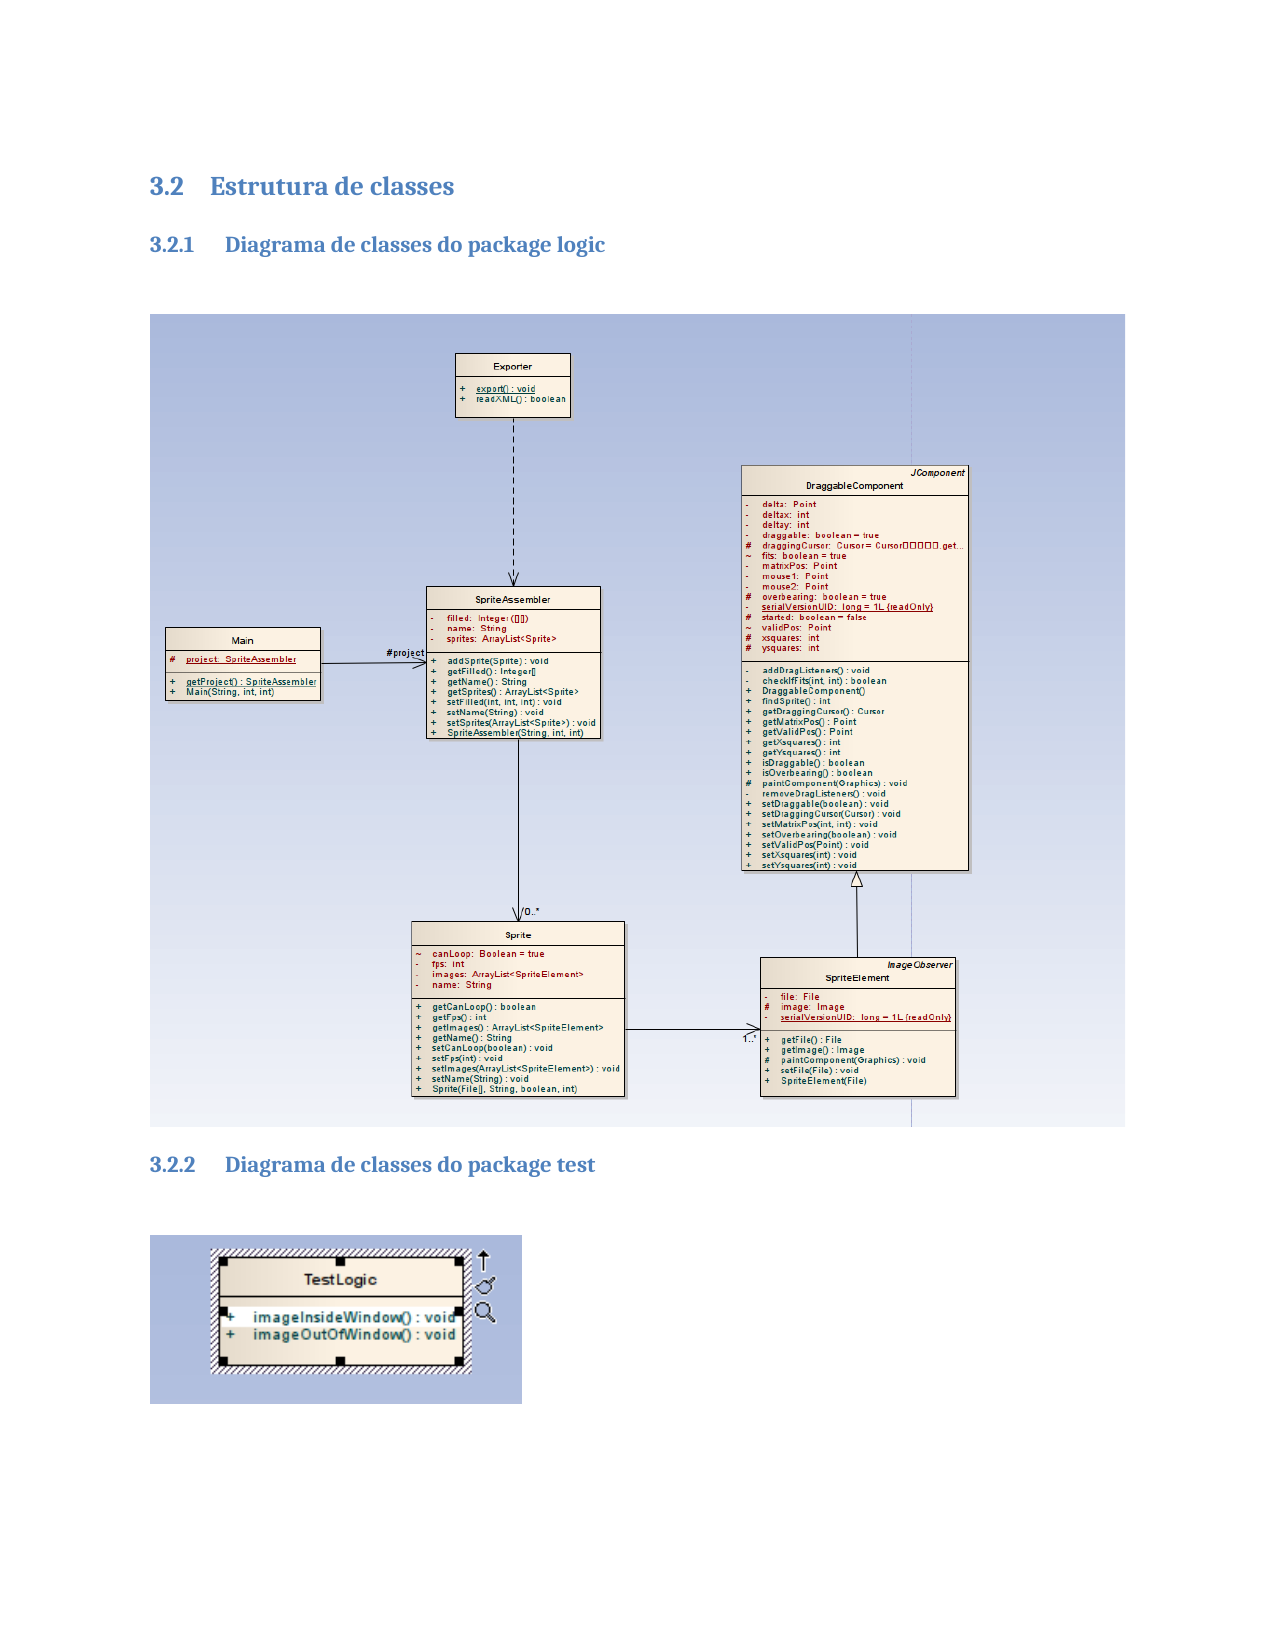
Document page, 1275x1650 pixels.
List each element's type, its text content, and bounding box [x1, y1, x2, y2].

picture [150, 1235, 522, 1404]
subtitle Diagrama de classes do package test [150, 1152, 1125, 1178]
subtitle Diagrama de classes do package logic [150, 232, 1125, 258]
picture [150, 314, 1125, 1127]
subtitle Estrutura de classes [150, 171, 1125, 202]
